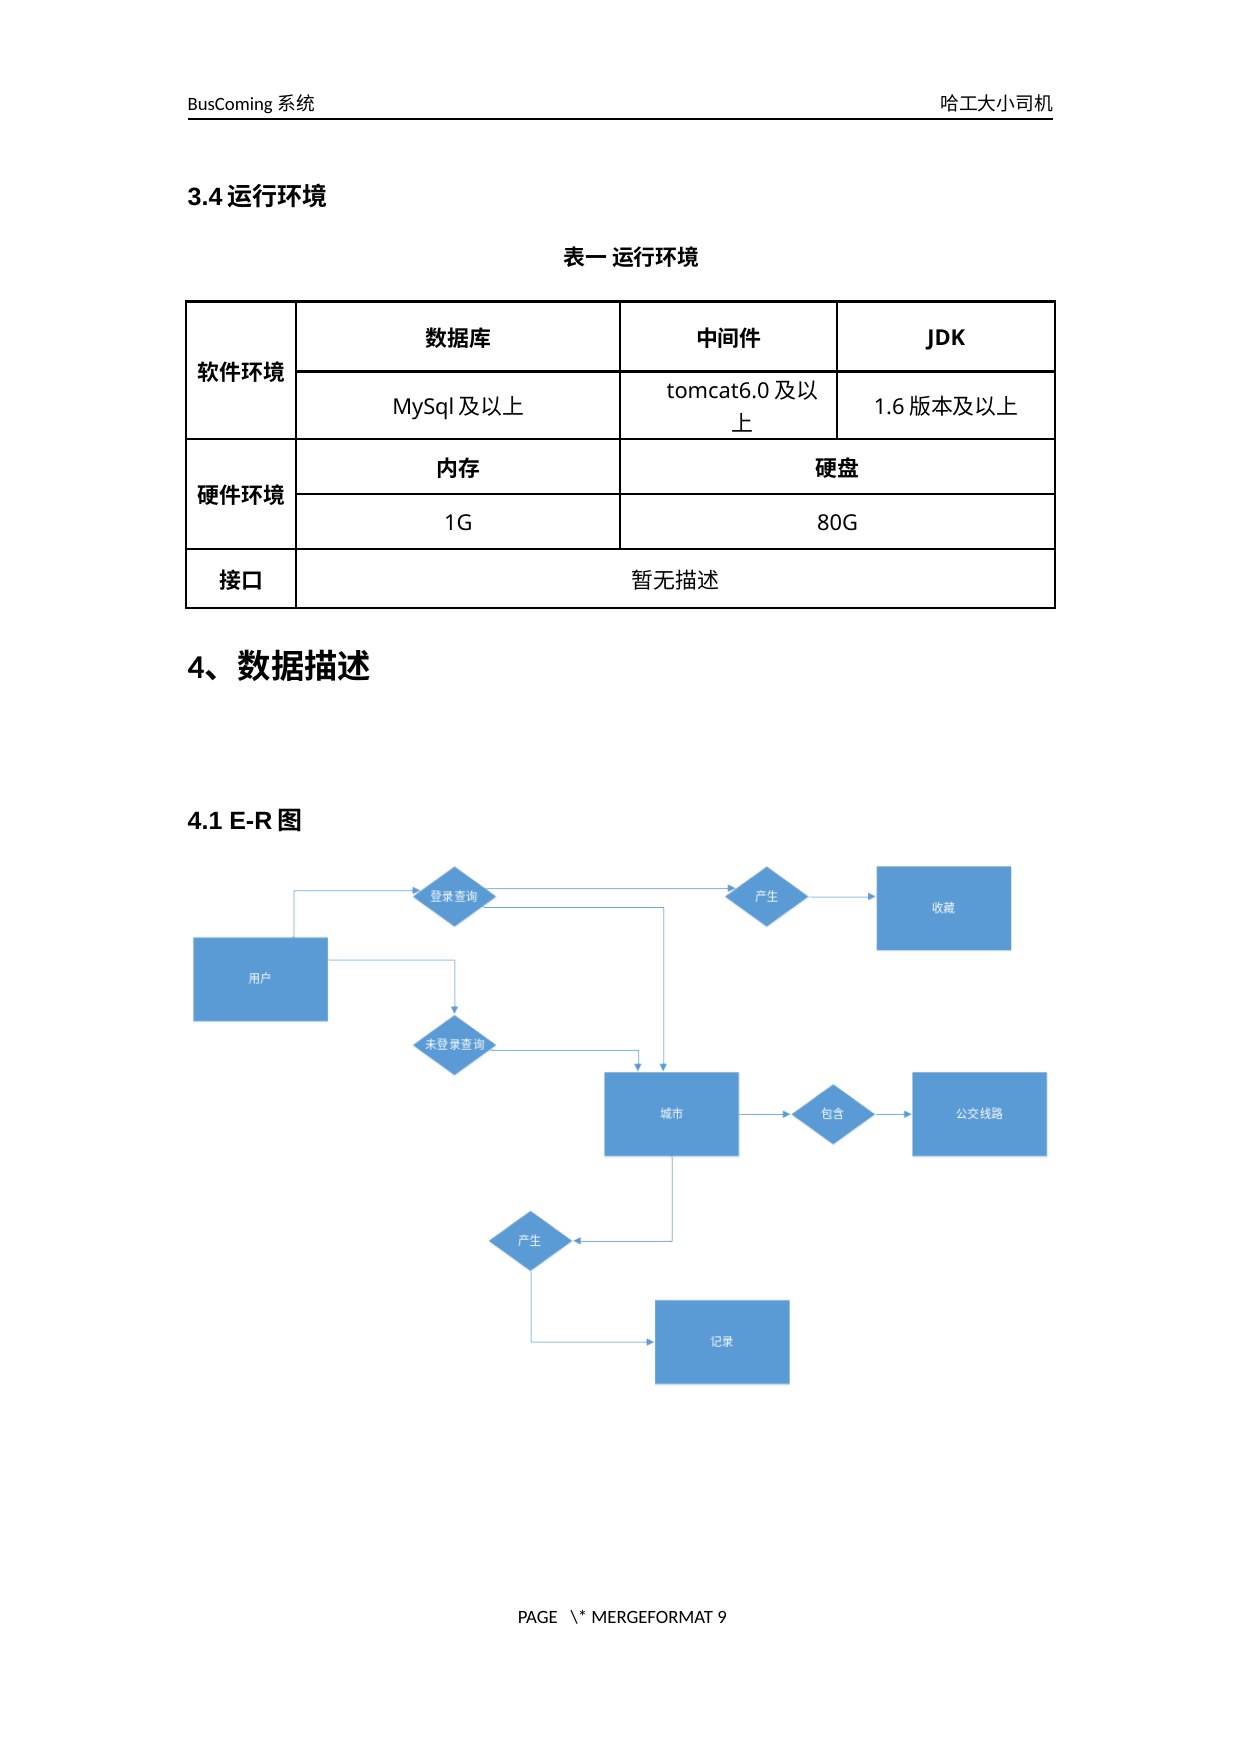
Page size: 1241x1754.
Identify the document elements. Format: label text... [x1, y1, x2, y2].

table_cell 1G [297, 495, 619, 548]
subtitle 表一 运行环境 [187, 239, 1053, 272]
table_cell 接口 [187, 550, 295, 607]
table_cell 80G [621, 495, 1054, 548]
table_header JDK [838, 303, 1054, 370]
subtitle 4、数据描述 [187, 632, 1053, 697]
table_cell MySql及以上 [297, 373, 619, 438]
table_header 数据库 [297, 303, 619, 370]
table_cell 硬盘 [621, 440, 1054, 493]
table_cell 内存 [297, 440, 619, 493]
table_cell 硬件环境 [187, 440, 295, 548]
table_cell tomcat6.0及以上 [621, 373, 836, 438]
table_cell 暂无描述 [297, 550, 1054, 607]
subtitle 3.4运行环境 [187, 162, 1053, 227]
table_cell 1.6版本及以上 [838, 373, 1054, 438]
subtitle 4.1 E-R图 [187, 786, 1053, 851]
table_header 软件环境 [187, 303, 295, 438]
table_header 中间件 [621, 303, 836, 370]
